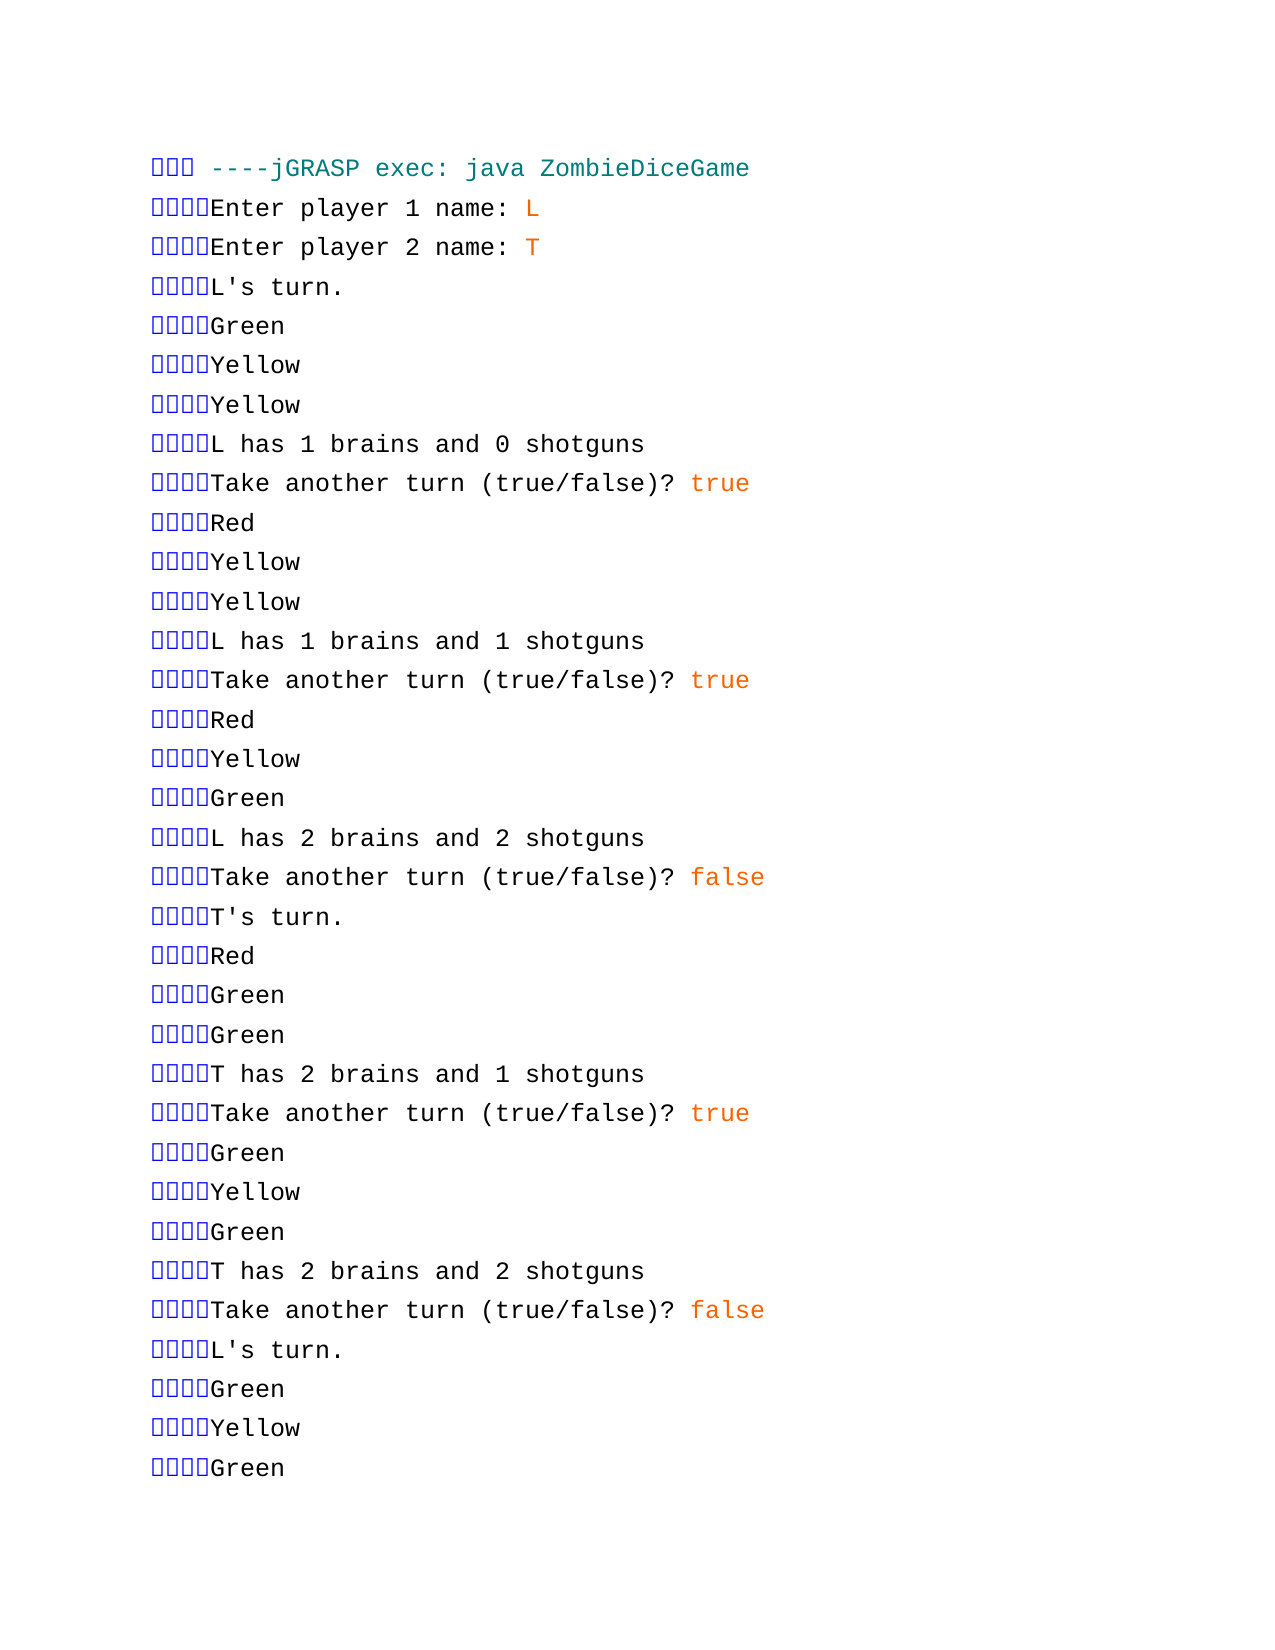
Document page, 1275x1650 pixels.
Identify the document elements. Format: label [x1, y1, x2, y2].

text [150, 150, 1125, 1484]
